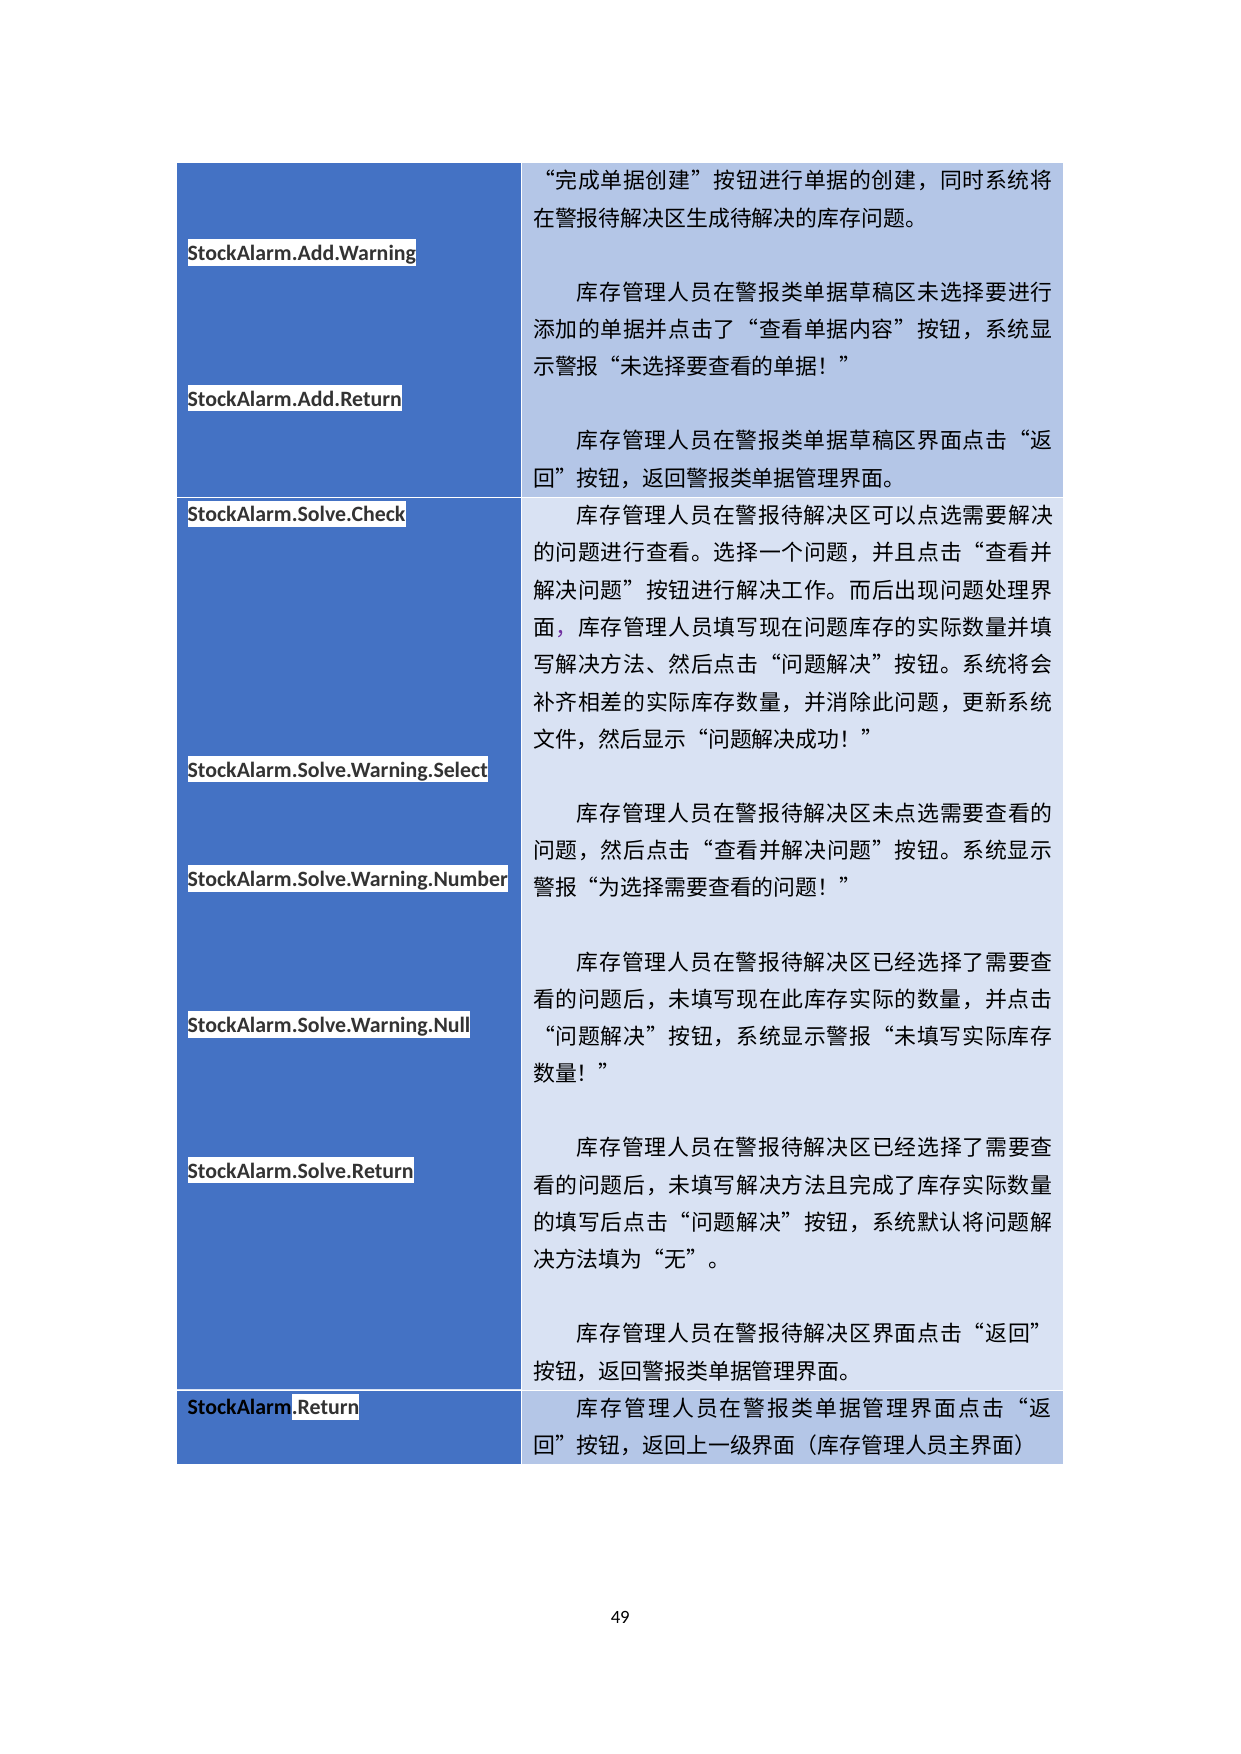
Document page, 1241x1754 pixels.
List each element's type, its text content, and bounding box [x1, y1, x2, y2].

table_cell StockAlarm.Solve.Check StockAlarm.Solve.Warning.Select StockAlarm.Solve.Warning.Number StockAlarm.Solve.Warning.Null StockAlarm.Solve.Return [177, 498, 521, 1389]
table_cell 库存管理人员在警报待解决区可以点选需要解决的问题进行查看。选择一个问题，并且点击“查看并解决问题”按钮进行解决工作。而后出现问题处理界面，库存管理人员填写现在问题库存的实际数量并填写解决方法、然后点击“问题解决”按钮。系统将会补齐相差的实际库存数量，并消除此问题，更新系统文件，然后显示“问题解决成功！” 库存管理人员在警报待解决区未点选需要查看的问题，然后点击“查看并解决问题”按钮。系统显示警报“为选择需要查看的问题！” 库存管理人员在警报待解决区已经选择了需要查看的问题后，未填写现在此库存实际的数量，并点击“问题解决”按钮，系统显示警报“未填写实际库存数量！” 库存管理人员在警报待解决区已经选择了需要查看的问题后，未填写解决方法且完成了库存实际数量的填写后点击“问题解决”按钮，系统默认将问题解决方法填为“无”。 库存管理人员在警报待解决区界面点击“返回”按钮，返回警报类单据管理界面。 [522, 498, 1063, 1389]
table_cell 库存管理人员在警报类单据管理界面点击“返回”按钮，返回上一级界面（库存管理人员主界面） [522, 1391, 1063, 1464]
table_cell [177, 163, 521, 497]
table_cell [522, 163, 1063, 497]
table_cell StockAlarm.Return [177, 1391, 521, 1464]
